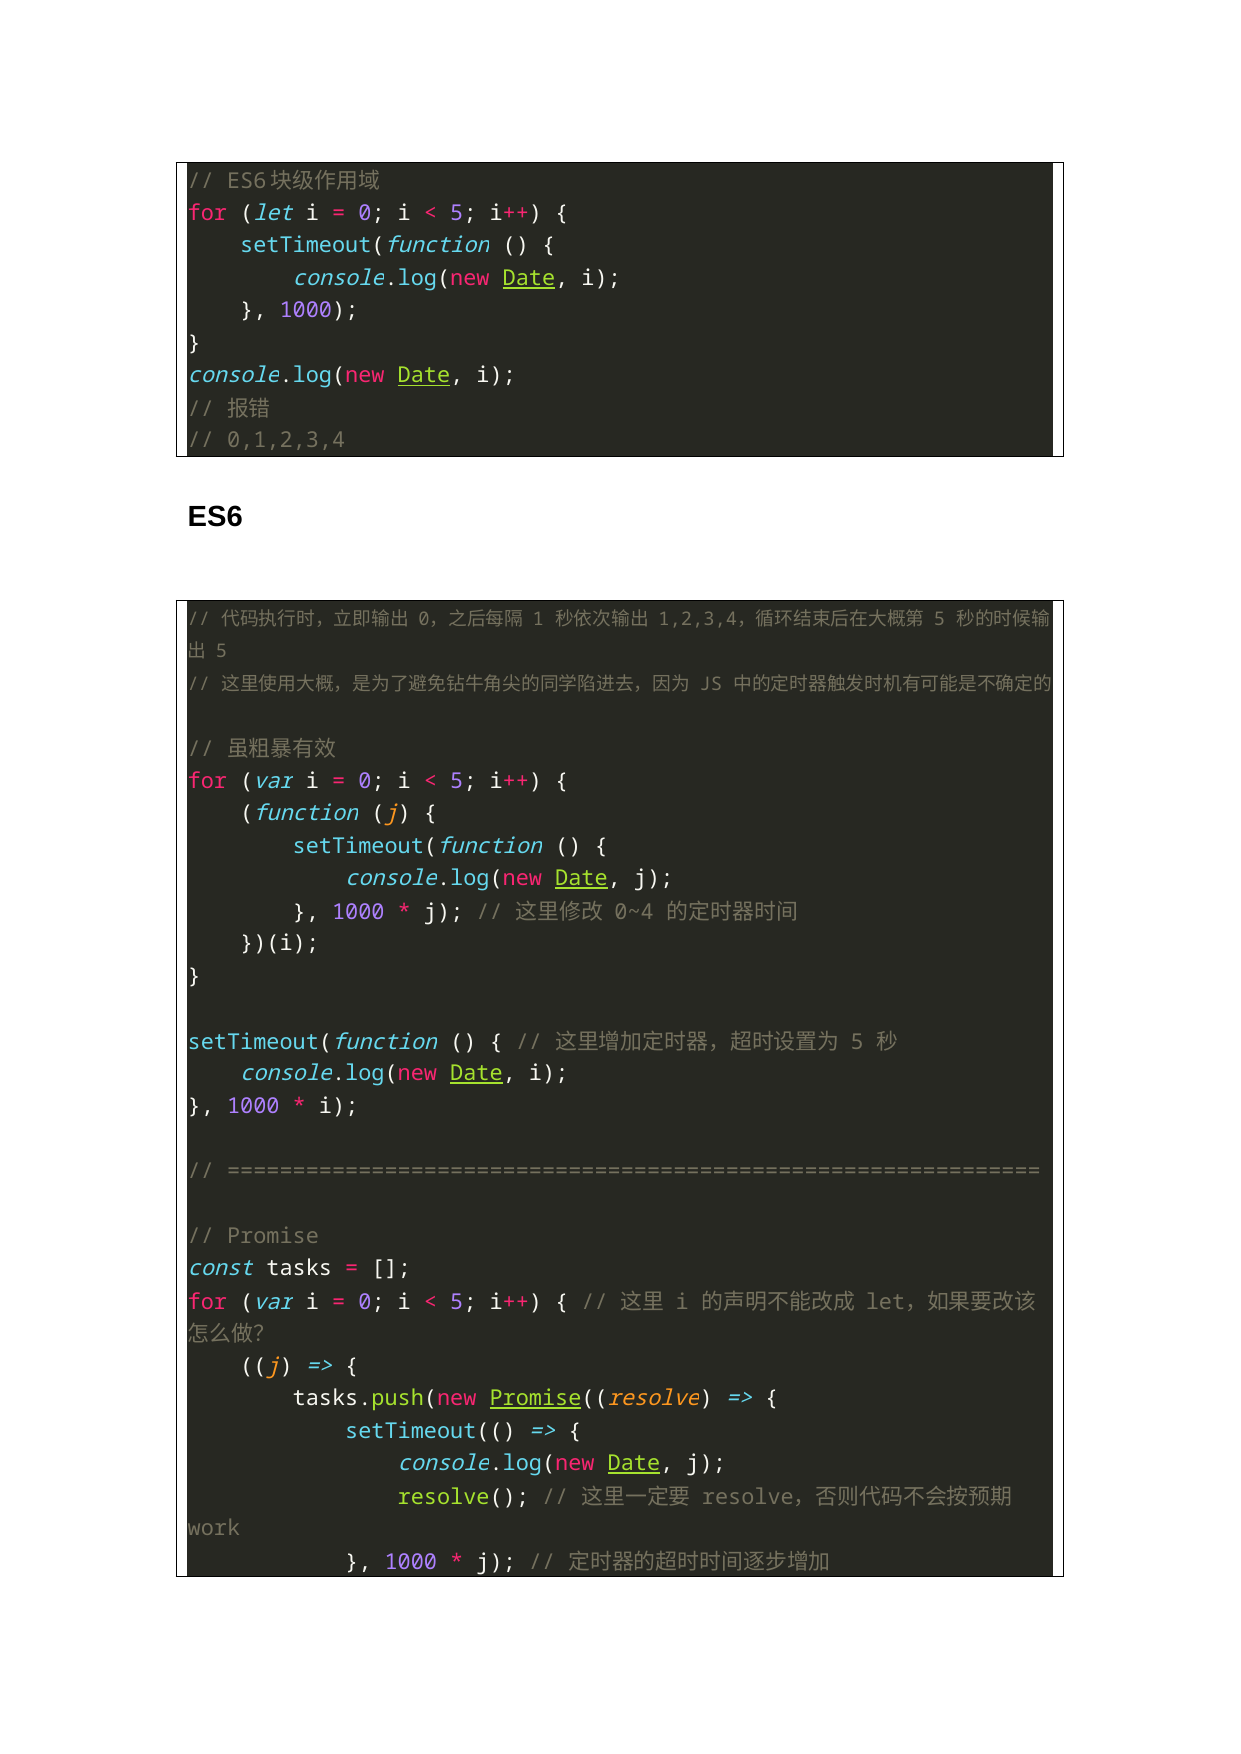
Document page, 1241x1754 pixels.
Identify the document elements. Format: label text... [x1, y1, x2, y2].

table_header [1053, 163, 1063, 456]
subtitle ES6 [187, 484, 1053, 549]
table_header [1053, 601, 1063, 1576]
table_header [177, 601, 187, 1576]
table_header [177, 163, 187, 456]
